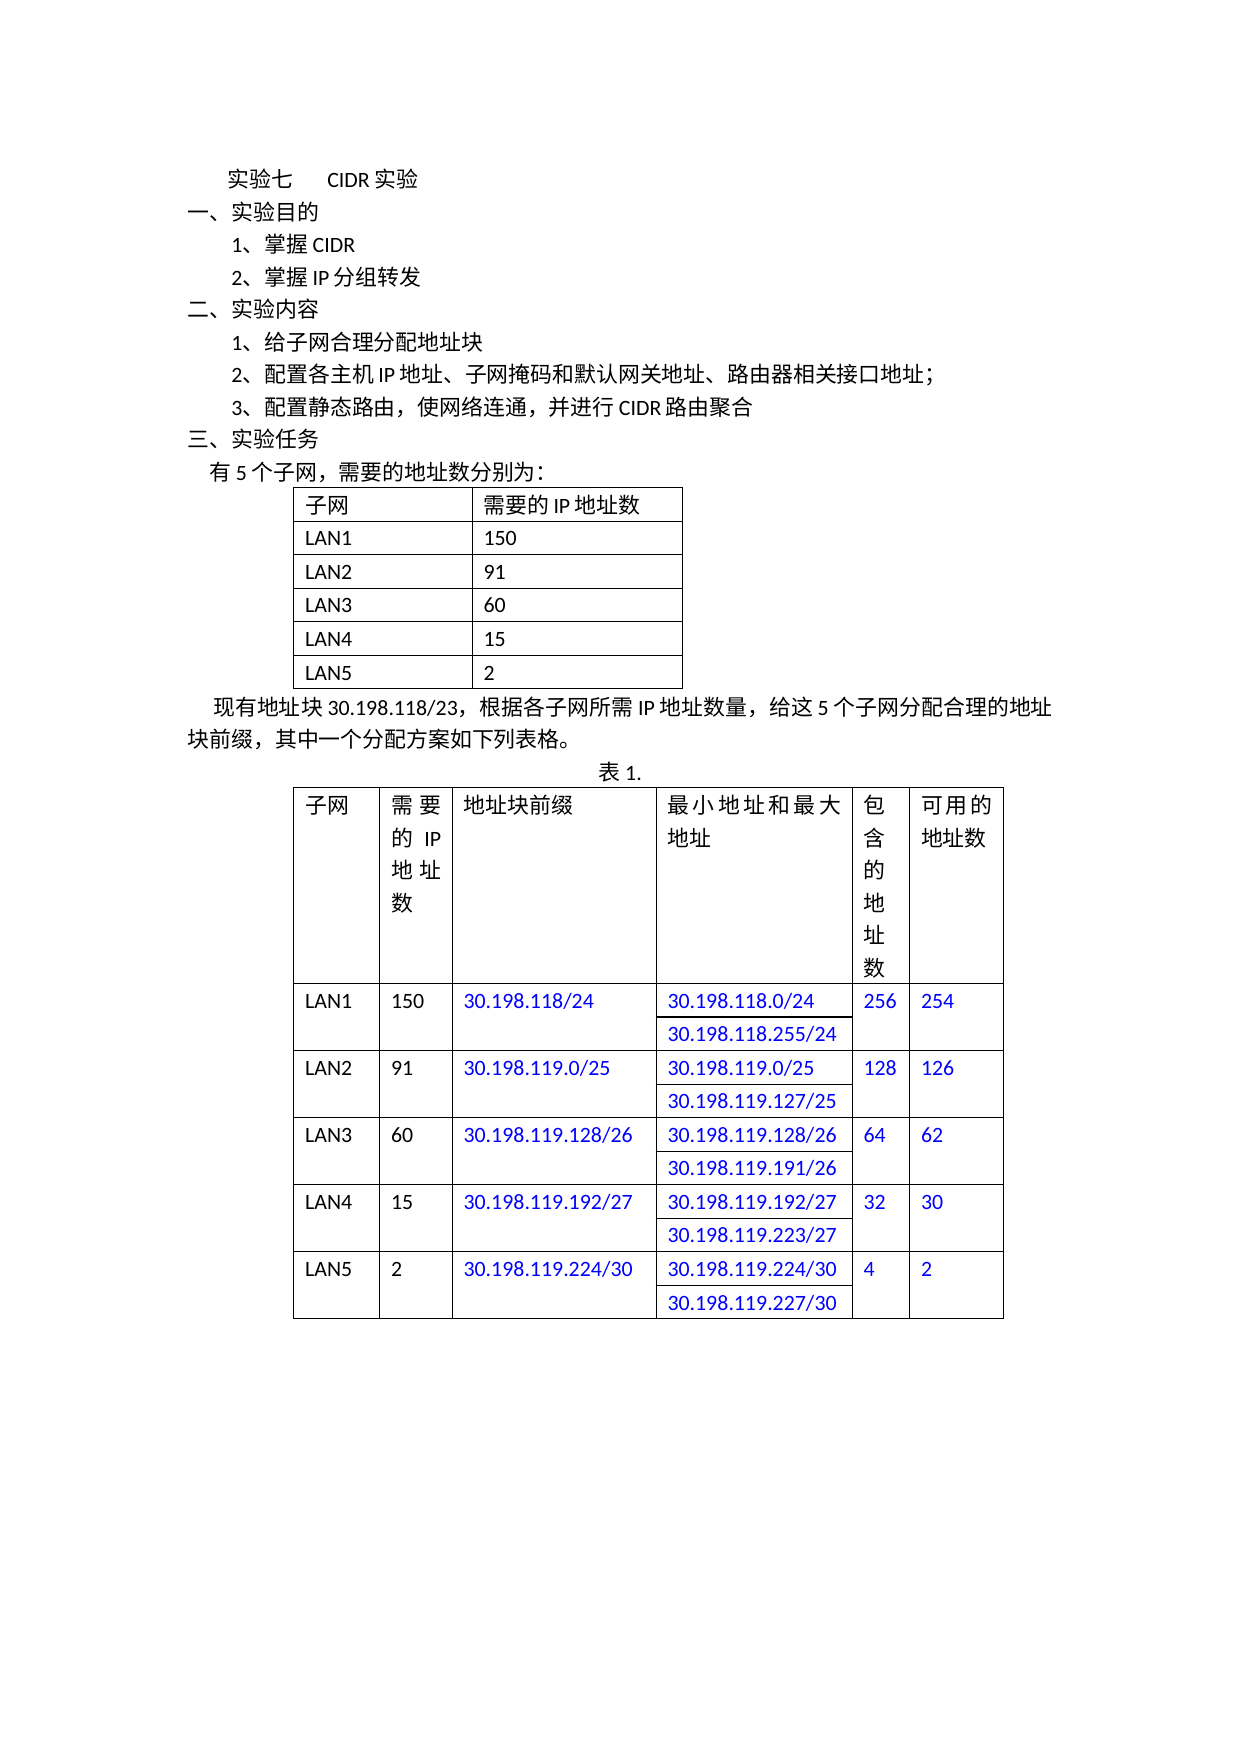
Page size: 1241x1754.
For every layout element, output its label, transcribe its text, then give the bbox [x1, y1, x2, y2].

table_cell LAN4 [294, 1185, 379, 1251]
table_header 子网 [294, 488, 472, 521]
table_cell LAN3 [294, 589, 472, 621]
table_header 可用的地址数 [910, 788, 1003, 983]
table_cell 64 [853, 1118, 909, 1184]
table_cell 32 [853, 1185, 909, 1251]
table_cell LAN3 [294, 1118, 379, 1184]
table_cell 2 [473, 656, 682, 688]
table_cell 60 [380, 1118, 452, 1184]
table_cell LAN2 [294, 555, 472, 588]
table_header 地址块前缀 [453, 788, 656, 983]
text 表1. [187, 754, 1053, 787]
table_cell 126 [910, 1051, 1003, 1117]
table_cell LAN5 [294, 1252, 379, 1318]
table_cell 30.198.118/24 [453, 984, 656, 1050]
table_cell LAN1 [294, 522, 472, 554]
table_cell 128 [853, 1051, 909, 1117]
table_header 包含的地址数 [853, 788, 909, 983]
table_cell 30 [910, 1185, 1003, 1251]
table_cell 30.198.119.191/26 [657, 1152, 852, 1184]
table_cell 30.198.119.192/27 [657, 1185, 852, 1218]
table_header 子网 [294, 788, 379, 983]
table_cell 150 [473, 522, 682, 554]
table_cell 30.198.119.0/25 [657, 1051, 852, 1083]
list 掌握CIDR [231, 227, 1053, 259]
table_cell 2 [910, 1252, 1003, 1318]
table_cell 30.198.118.255/24 [657, 1018, 852, 1050]
table_cell 30.198.118.0/24 [657, 984, 852, 1016]
table_cell LAN4 [294, 622, 472, 655]
table_cell 15 [380, 1185, 452, 1251]
table_cell 150 [380, 984, 452, 1050]
table_cell 62 [910, 1118, 1003, 1184]
list 配置各主机IP地址、子网掩码和默认网关地址、路由器相关接口地址； [231, 357, 1053, 389]
table_cell 30.198.119.128/26 [657, 1118, 852, 1151]
text 一、实验目的 [187, 194, 1053, 227]
text 有5个子网，需要的地址数分别为： [187, 454, 1053, 487]
text 现有地址块30.198.118/23，根据各子网所需IP地址数量，给这5个子网分配合理的地址块前缀，其中一个分配方案如下列表格。 [187, 689, 1053, 754]
table_cell 30.198.119.224/30 [453, 1252, 656, 1318]
table_header 需要的IP地址数 [380, 788, 452, 983]
table_cell 4 [853, 1252, 909, 1318]
table_cell 30.198.119.128/26 [453, 1118, 656, 1184]
list 掌握IP分组转发 [231, 259, 1053, 292]
table_cell 30.198.119.223/27 [657, 1219, 852, 1251]
table_cell 91 [473, 555, 682, 588]
table_header 最小地址和最大地址 [657, 788, 852, 983]
list 实验内容 [187, 292, 1053, 324]
table_cell 256 [853, 984, 909, 1050]
table_cell 2 [380, 1252, 452, 1318]
table_cell 60 [473, 589, 682, 621]
table_cell LAN5 [294, 656, 472, 688]
table_cell 30.198.119.227/30 [657, 1286, 852, 1318]
table_cell LAN2 [294, 1051, 379, 1117]
table_cell 15 [473, 622, 682, 655]
table_cell 91 [380, 1051, 452, 1117]
list 给子网合理分配地址块 [231, 324, 1053, 357]
table_cell 30.198.119.0/25 [453, 1051, 656, 1117]
table_cell LAN1 [294, 984, 379, 1050]
text 实验七 CIDR实验 [187, 162, 1053, 194]
list 配置静态路由，使网络连通，并进行CIDR路由聚合 [231, 389, 1053, 422]
table_cell 30.198.119.127/25 [657, 1085, 852, 1117]
table_cell 30.198.119.224/30 [657, 1252, 852, 1285]
table_header 需要的IP地址数 [473, 488, 682, 521]
list 实验任务 [187, 422, 1053, 454]
table_cell 30.198.119.192/27 [453, 1185, 656, 1251]
table_cell 254 [910, 984, 1003, 1050]
